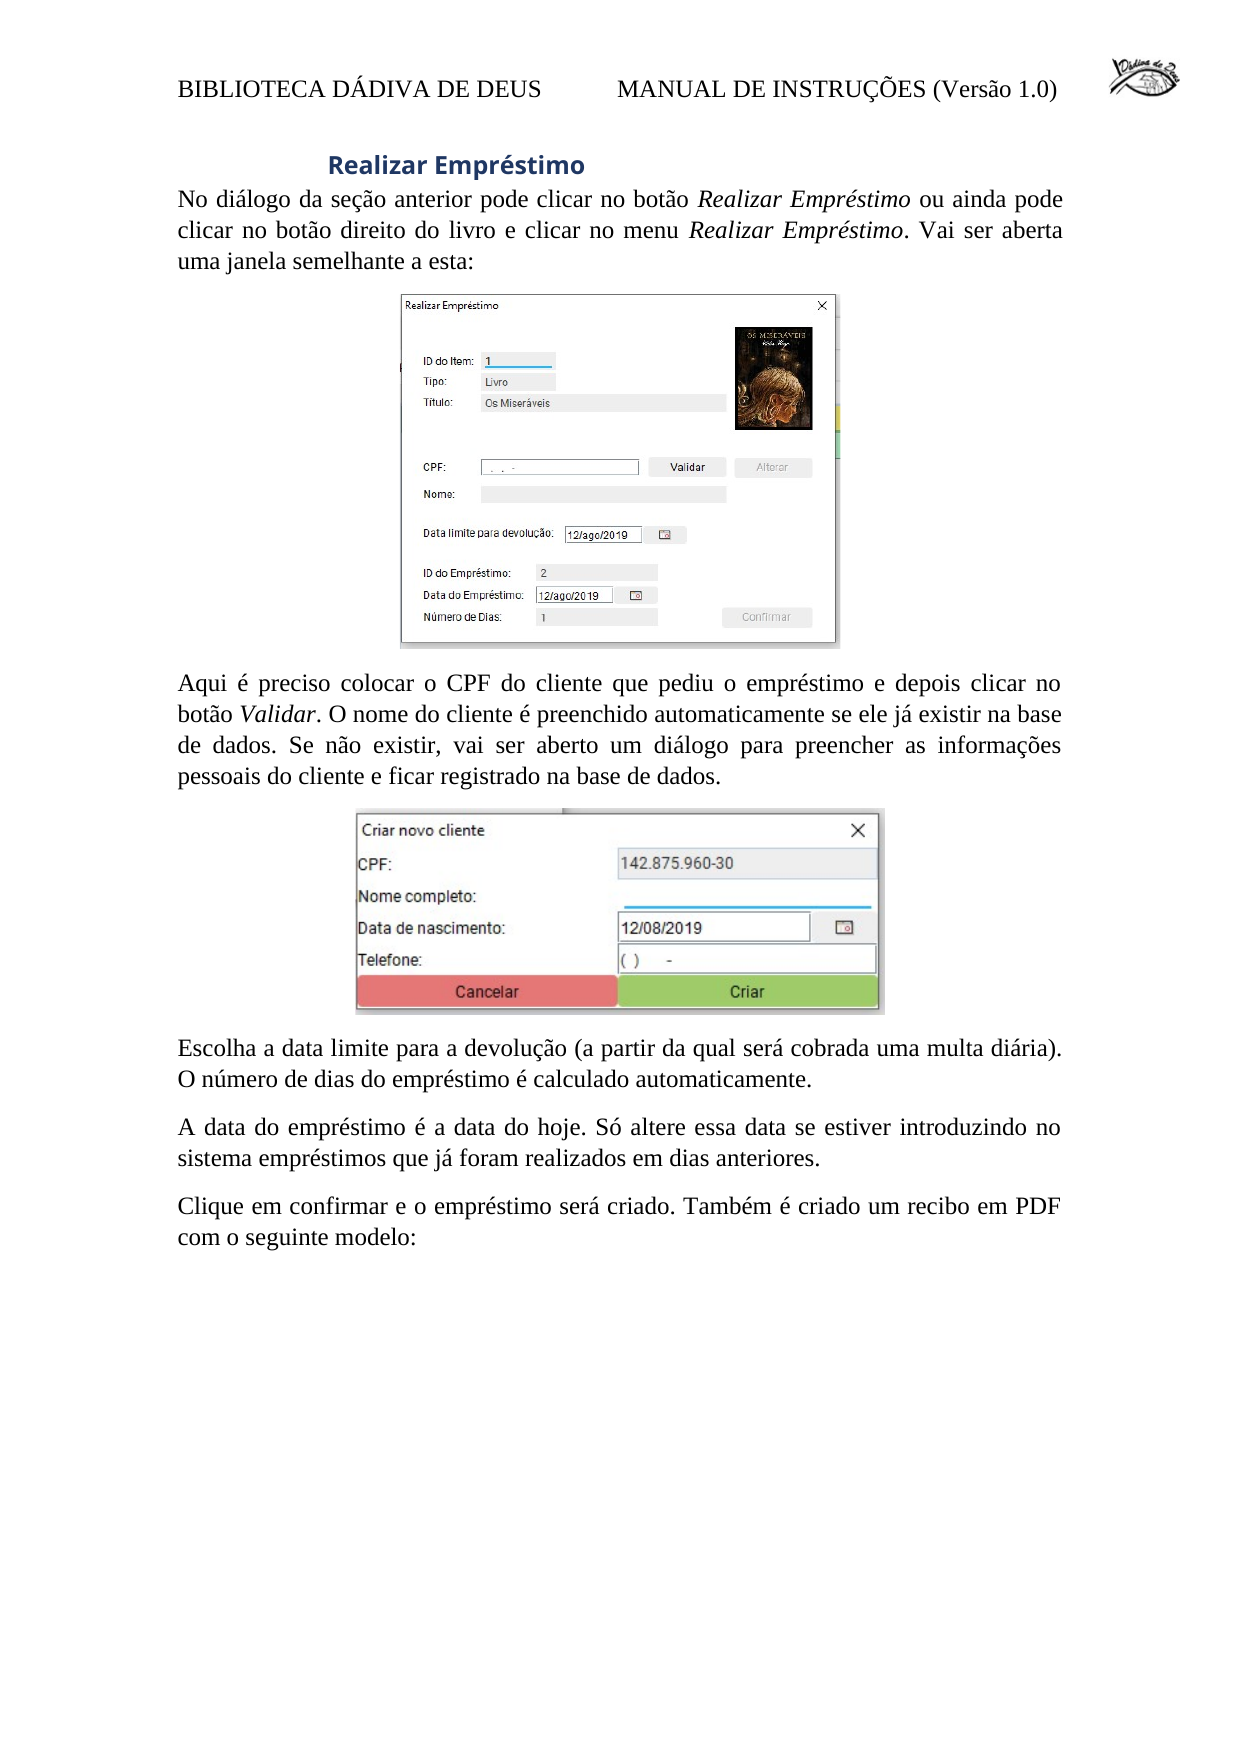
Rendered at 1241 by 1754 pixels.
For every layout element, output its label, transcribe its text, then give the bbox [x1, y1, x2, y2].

text A data do empréstimo é a data do hoje. Só altere essa data se estiver introduzindo no sistema empréstimos que já foram realizados em dias anteriores. [177, 1112, 1063, 1172]
text Clique em confirmar e o empréstimo será criado. Também é criado um recibo em PDF com o seguinte modelo: [177, 1191, 1063, 1251]
text Aqui é preciso colocar o CPF do cliente que pediu o empréstimo e depois clicar no botão Validar. O nome do cliente é preenchido automaticamente se ele já existir na base de dados. Se não existir, vai ser aberto um diálogo para preencher as informações pessoais do cliente e ficar registrado na base de dados. [177, 668, 1063, 790]
picture [399, 294, 841, 649]
text No diálogo da seção anterior pode clicar no botão Realizar Empréstimo ou ainda pode clicar no botão direito do livro e clicar no menu Realizar Empréstimo. Vai ser aberta uma janela semelhante a esta: [177, 184, 1063, 275]
picture [1108, 41, 1181, 114]
subtitle Realizar Empréstimo [177, 148, 1063, 182]
picture [355, 808, 885, 1015]
text Escolha a data limite para a devolução (a partir da qual será cobrada uma multa diária). O número de dias do empréstimo é calculado automaticamente. [177, 1033, 1063, 1093]
